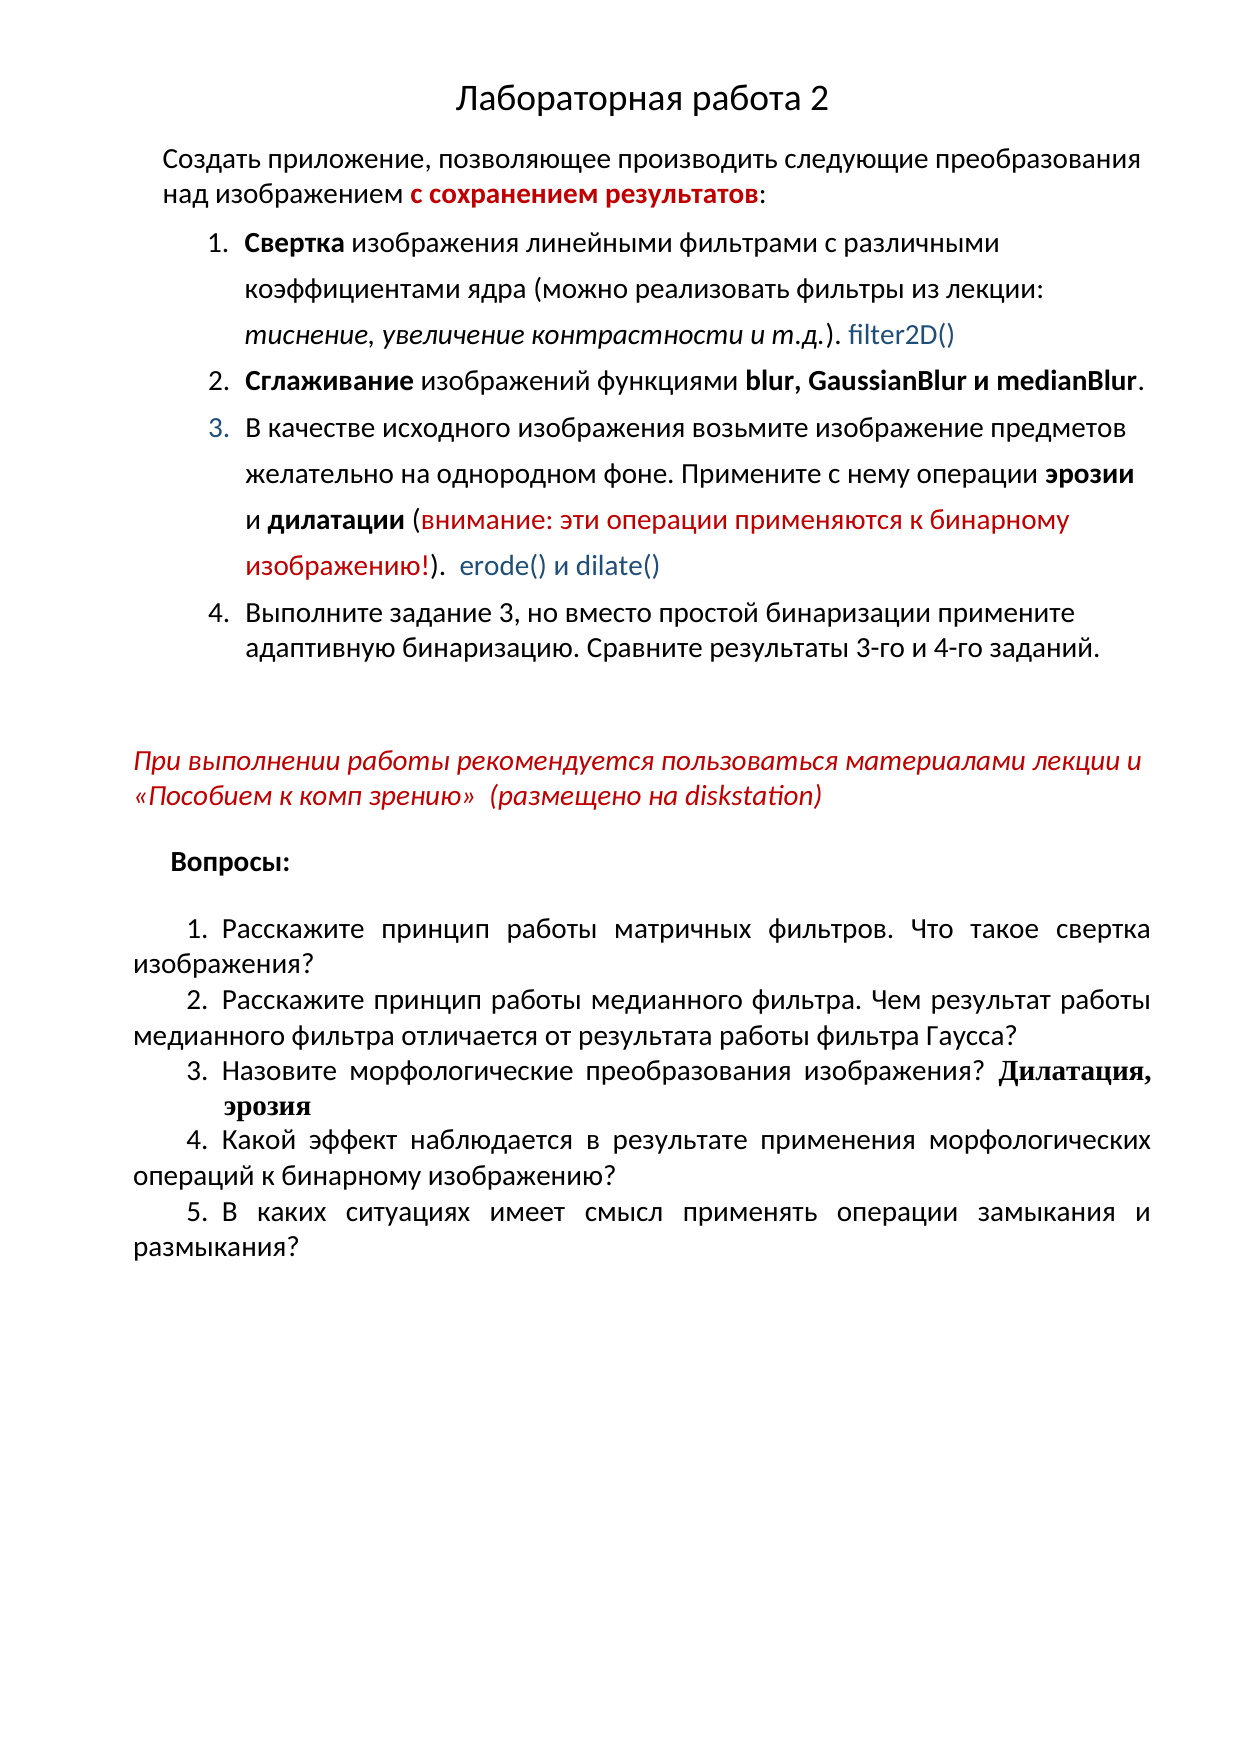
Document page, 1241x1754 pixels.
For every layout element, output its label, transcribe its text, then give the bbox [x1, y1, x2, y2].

list Свертка изображения линейными фильтрами с различными коэффициентами ядра (можно реализовать фильтры из лекции: тиснение, увеличение контрастности и т.д.). filter2D() [207, 224, 1152, 352]
list Назовите морфологические преобразования изображения? Дилатация, эрозия [186, 1052, 1152, 1121]
list Расскажите принцип работы матричных фильтров. Что такое свертка изображения? [133, 910, 1152, 981]
list В качестве исходного изображения возьмите изображение предметов желательно на однородном фоне. Примените с нему операции эрозии и дилатации (внимание: эти операции применяются к бинарному изображению!). erode() и dilate() [208, 409, 1152, 583]
text При выполнении работы рекомендуется пользоваться материалами лекции и «Пособием к комп зрению» (размещено на diskstation) [133, 742, 1152, 813]
list Сглаживание изображений функциями blur, GaussianBlur и medianBlur. [208, 362, 1152, 398]
text Вопросы: [170, 843, 1152, 879]
list Расскажите принцип работы медианного фильтра. Чем результат работы медианного фильтра отличается от результата работы фильтра Гаусса? [133, 981, 1152, 1052]
list В каких ситуациях имеет смысл применять операции замыкания и размыкания? [133, 1193, 1152, 1264]
text Лабораторная работа 2 [133, 74, 1152, 120]
text Создать приложение, позволяющее производить следующие преобразования над изображением с сохранением результатов: [162, 140, 1152, 211]
list Выполните задание 3, но вместо простой бинаризации примените адаптивную бинаризацию. Сравните результаты 3-го и 4-го заданий. [208, 594, 1152, 665]
list Какой эффект наблюдается в результате применения морфологических операций к бинарному изображению? [133, 1121, 1152, 1193]
